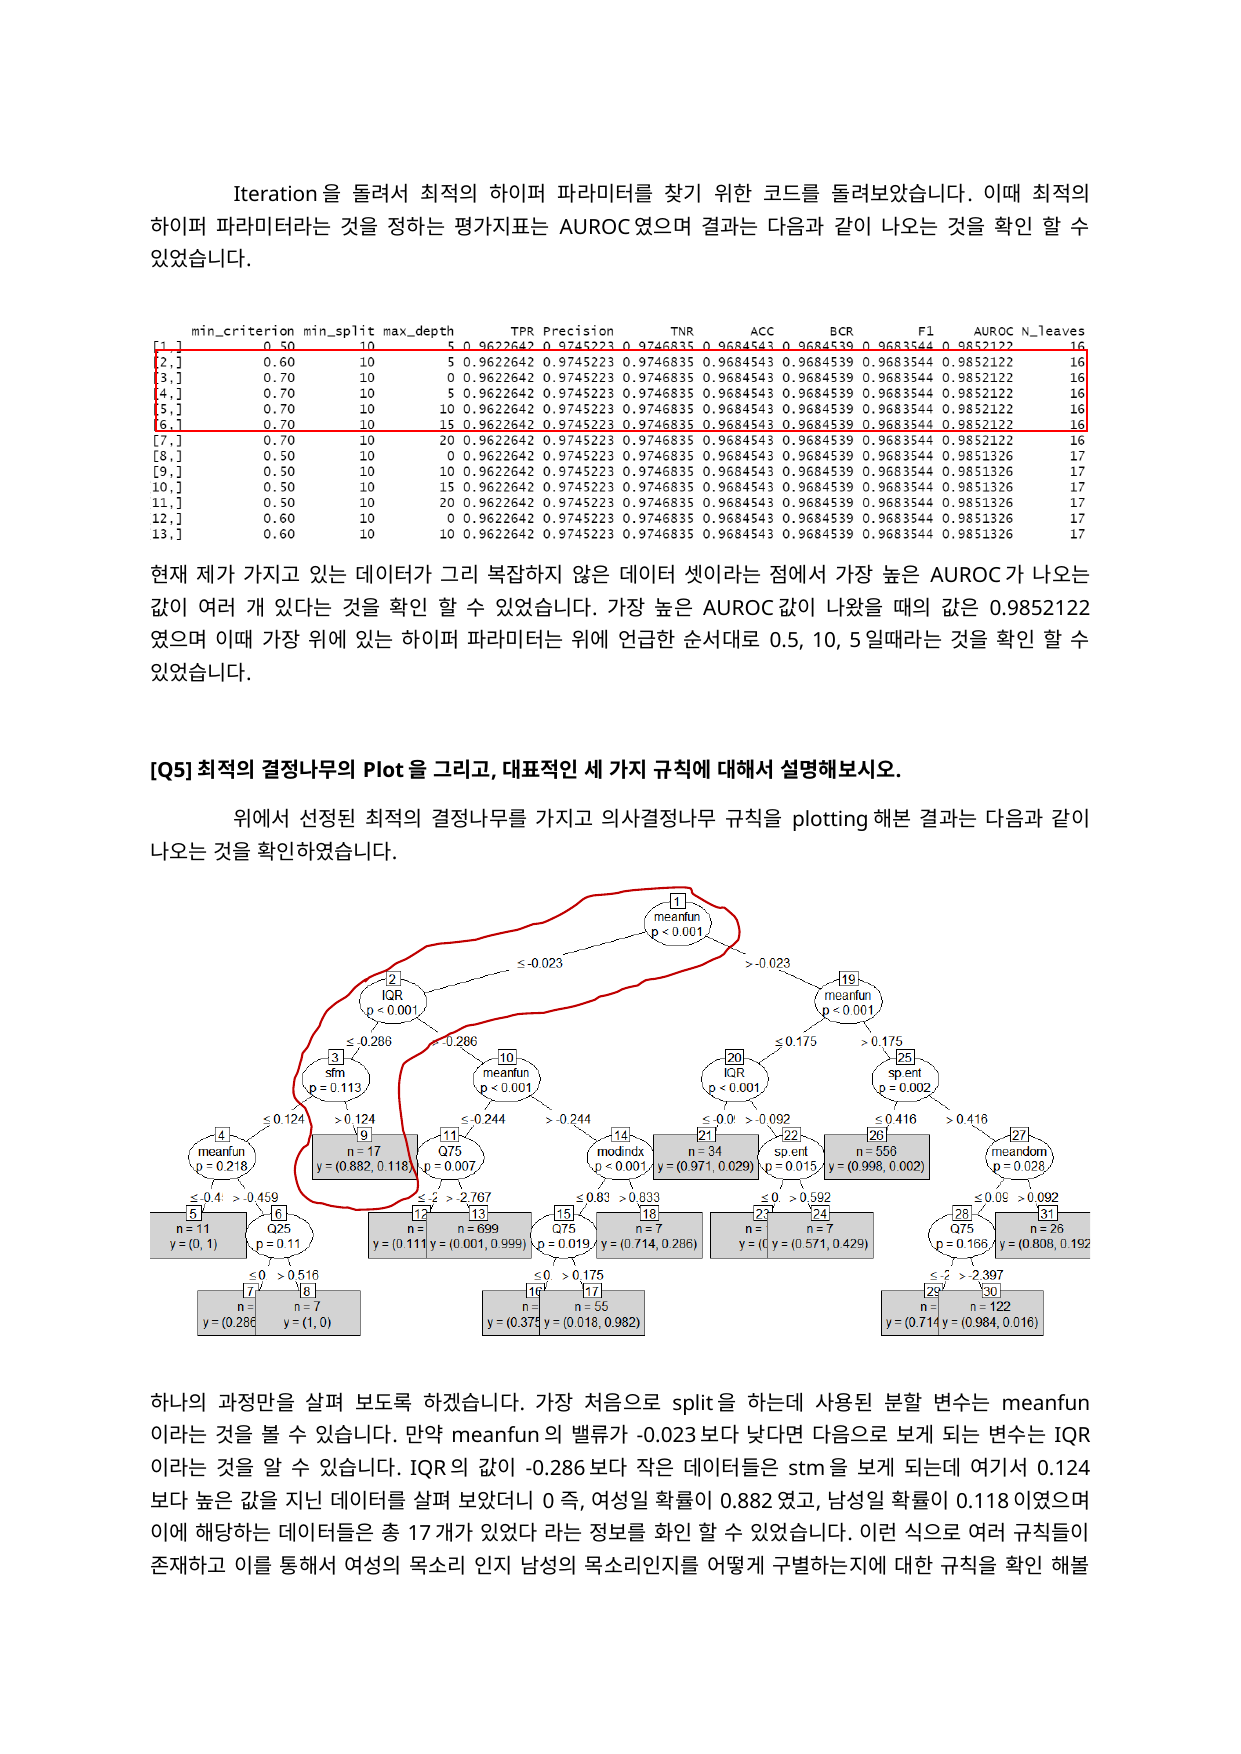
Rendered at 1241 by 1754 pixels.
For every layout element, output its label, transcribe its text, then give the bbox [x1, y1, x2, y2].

text 현재 제가 가지고 있는 데이터가 그리 복잡하지 않은 데이터 셋이라는 점에서 가장 높은 AUROC가 나오는 값이 여러 개 있다는 것을 확인 할 수 있었습니다. 가장 높은 AUROC값이 나왔을 때의 값은 0.9852122였으며 이때 가장 위에 있는 하이퍼 파라미터는 위에 언급한 순서대로 0.5, 10, 5일때라는 것을 확인 할 수 있었습니다. [150, 558, 1090, 686]
picture [150, 322, 1091, 540]
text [150, 1386, 1090, 1579]
picture [150, 884, 1091, 1367]
text [Q5] 최적의 결정나무의 Plot을 그리고, 대표적인 세 가지 규칙에 대해서 설명해보시오. [150, 753, 1090, 783]
text 위에서 선정된 최적의 결정나무를 가지고 의사결정나무 규칙을 plotting해본 결과는 다음과 같이 나오는 것을 확인하였습니다. [150, 802, 1090, 865]
text Iteration을 돌려서 최적의 하이퍼 파라미터를 찾기 위한 코드를 돌려보았습니다. 이때 최적의 하이퍼 파라미터라는 것을 정하는 평가지표는 AUROC였으며 결과는 다음과 같이 나오는 것을 확인 할 수 있었습니다. [150, 177, 1090, 273]
